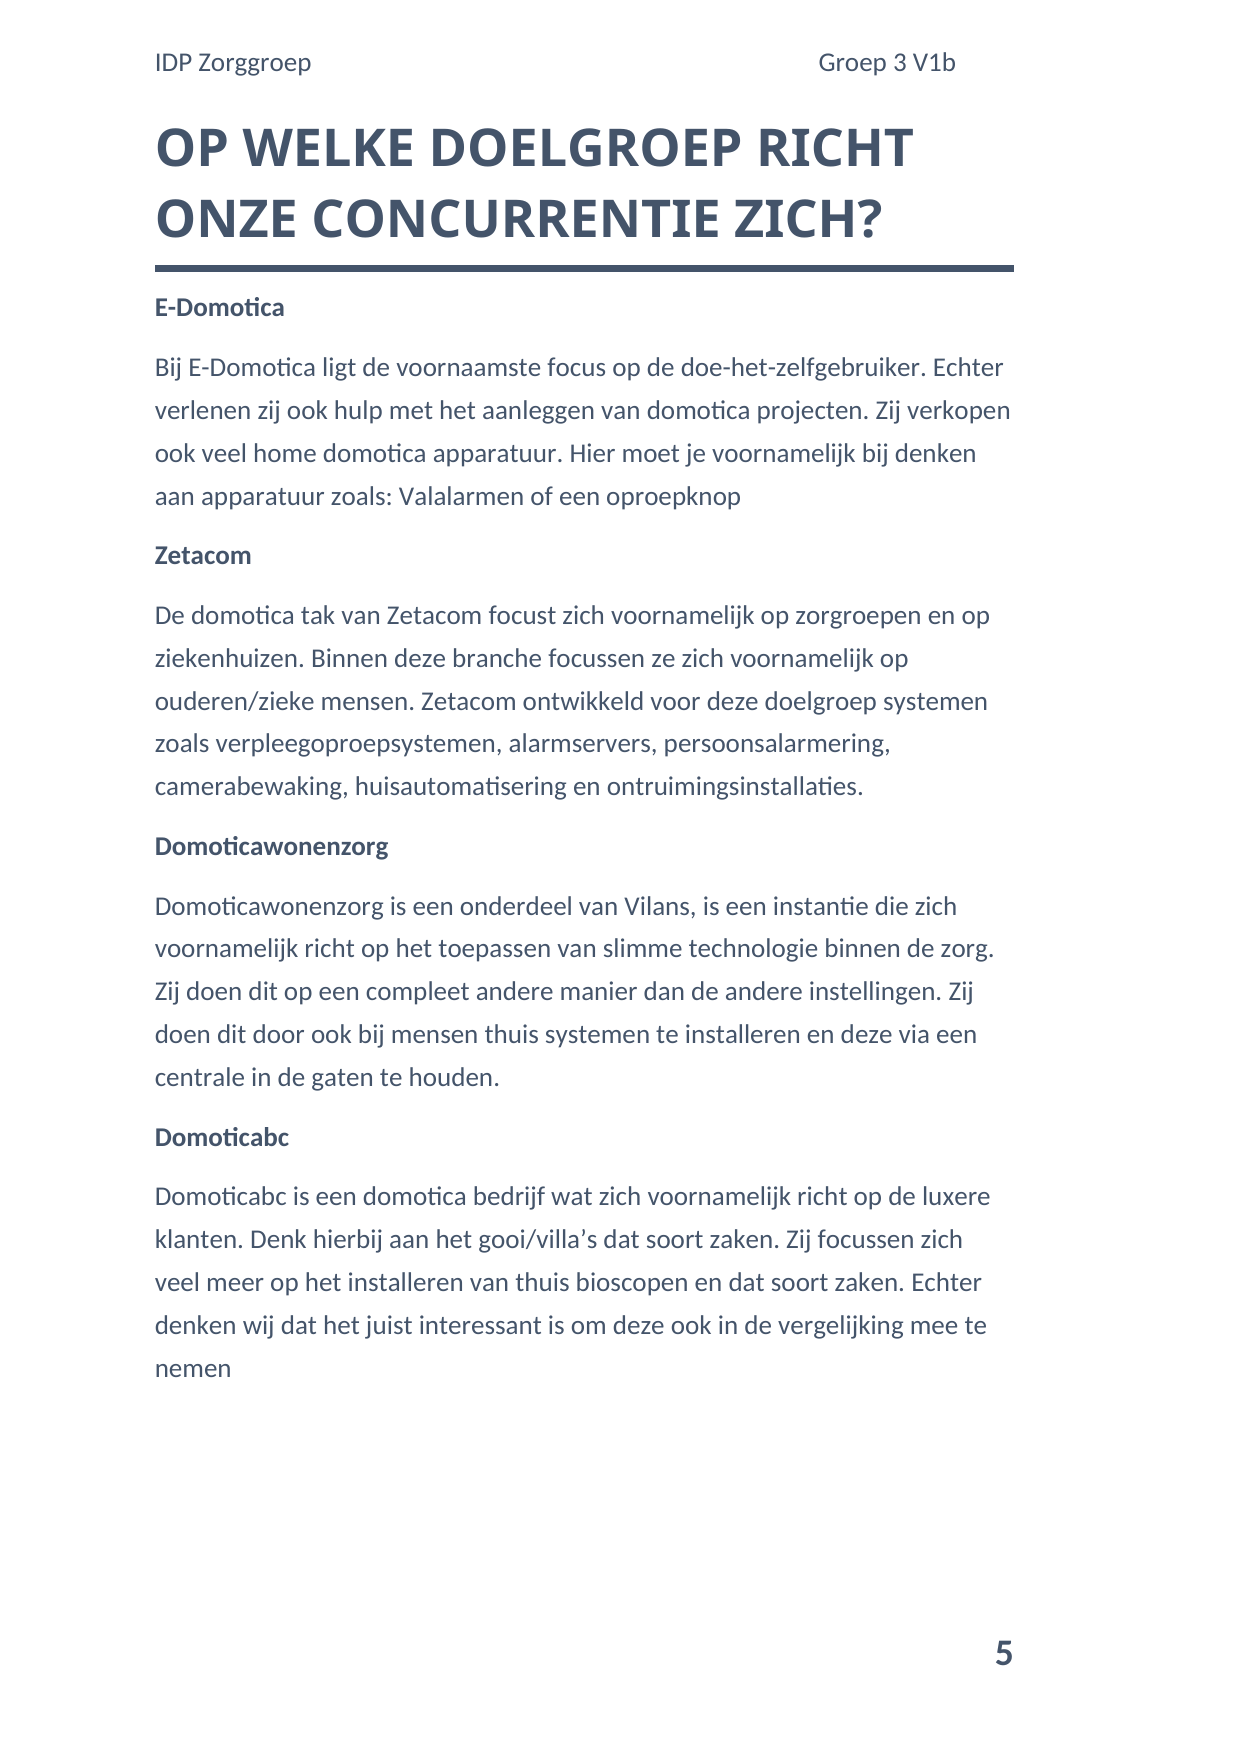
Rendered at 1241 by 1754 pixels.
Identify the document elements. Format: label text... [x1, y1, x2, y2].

text Domoticabc is een domotica bedrijf wat zich voornamelijk richt op de luxere klanten. Denk hierbij aan het gooi/villa’s dat soort zaken. Zij focussen zich veel meer op het installeren van thuis bioscopen en dat soort zaken. Echter denken wij dat het juist interessant is om deze ook in de vergelijking mee te nemen [154, 1179, 1014, 1384]
text Domoticawonenzorg is een onderdeel van Vilans, is een instantie die zich voornamelijk richt op het toepassen van slimme technologie binnen de zorg. Zij doen dit op een compleet andere manier dan de andere instellingen. Zij doen dit door ook bij mensen thuis systemen te installeren en deze via een centrale in de gaten te houden. [154, 889, 1014, 1093]
text E-Domotica [154, 290, 1014, 323]
text Domoticawonenzorg [154, 829, 1014, 862]
text Bij E-Domotica ligt de voornaamste focus op de doe-het-zelfgebruiker. Echter verlenen zij ook hulp met het aanleggen van domotica projecten. Zij verkopen ook veel home domotica apparatuur. Hier moet je voornamelijk bij denken aan apparatuur zoals: Valalarmen of een oproepknop [154, 350, 1014, 512]
text Zetacom [154, 538, 1014, 571]
subtitle Op welke doelgroep richt onze concurrentie zich? [154, 111, 1014, 272]
text De domotica tak van Zetacom focust zich voornamelijk op zorgroepen en op ziekenhuizen. Binnen deze branche focussen ze zich voornamelijk op ouderen/zieke mensen. Zetacom ontwikkeld voor deze doelgroep systemen zoals verpleegoproepsystemen, alarmservers, persoonsalarmering, camerabewaking, huisautomatisering en ontruimingsinstallaties. [154, 598, 1014, 803]
text Domoticabc [154, 1120, 1014, 1153]
